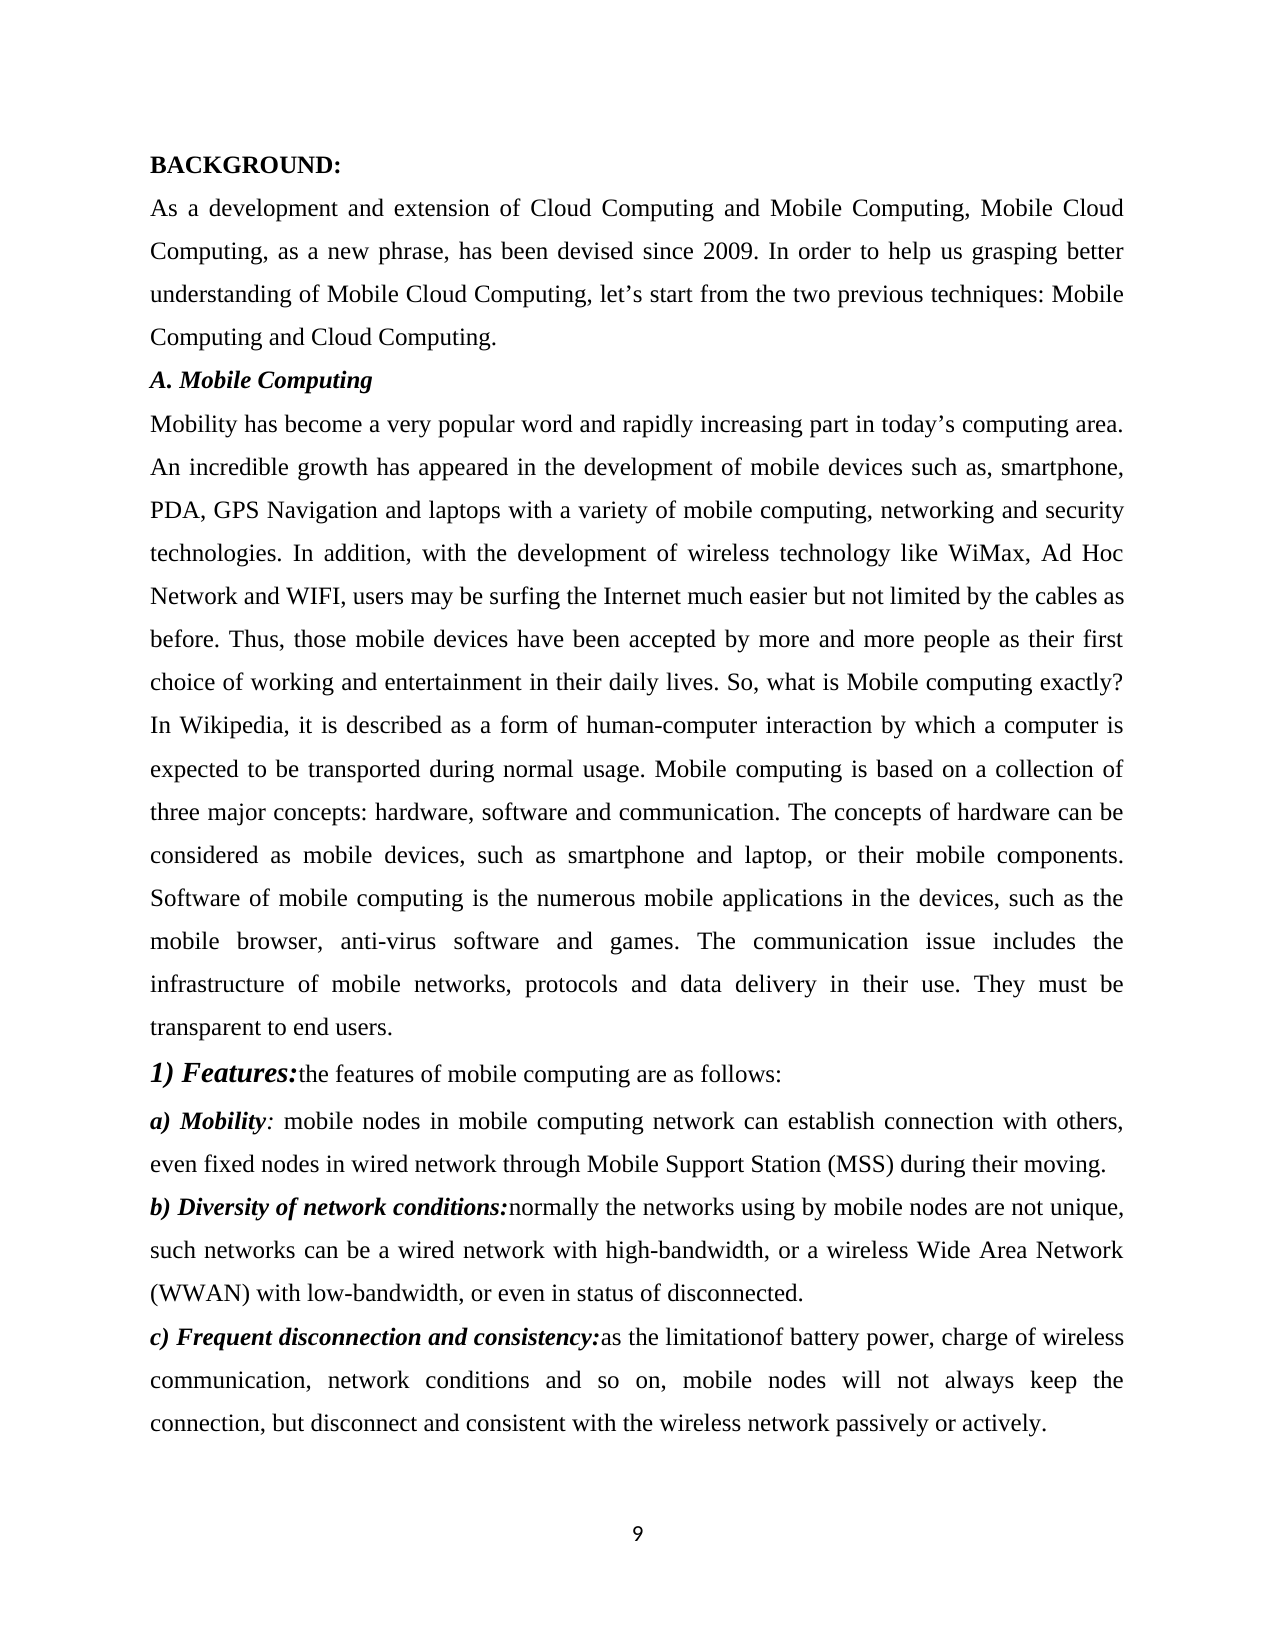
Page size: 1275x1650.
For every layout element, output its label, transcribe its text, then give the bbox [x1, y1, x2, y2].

text Mobility has become a very popular word and rapidly increasing part in today’s computing area. An incredible growth has appeared in the development of mobile devices such as, smartphone, PDA, GPS Navigation and laptops with a variety of mobile computing, networking and security technologies. In addition, with the development of wireless technology like WiMax, Ad Hoc Network and WIFI, users may be surfing the Internet much easier but not limited by the cables as before. Thus, those mobile devices have been accepted by more and more people as their first choice of working and entertainment in their daily lives. So, what is Mobile computing exactly? In Wikipedia, it is described as a form of human-computer interaction by which a computer is expected to be transported during normal usage. Mobile computing is based on a collection of three major concepts: hardware, software and communication. The concepts of hardware can be considered as mobile devices, such as smartphone and laptop, or their mobile components. Software of mobile computing is the numerous mobile applications in the devices, such as the mobile browser, anti-virus software and games. The communication issue includes the infrastructure of mobile networks, protocols and data delivery in their use. They must be transparent to end users. [150, 409, 1125, 1041]
text c) Frequent disconnection and consistency:as the limitationof battery power, charge of wireless communication, network conditions and so on, mobile nodes will not always keep the connection, but disconnect and consistent with the wireless network passively or actively. [150, 1322, 1125, 1437]
text BACKGROUND: [150, 150, 1125, 179]
text b) Diversity of network conditions:normally the networks using by mobile nodes are not unique, such networks can be a wired network with high-bandwidth, or a wireless Wide Area Network (WWAN) with low-bandwidth, or even in status of disconnected. [150, 1192, 1125, 1307]
text a) Mobility: mobile nodes in mobile computing network can establish connection with others, even fixed nodes in wired network through Mobile Support Station (MSS) during their moving. [150, 1106, 1125, 1178]
text As a development and extension of Cloud Computing and Mobile Computing, Mobile Cloud Computing, as a new phrase, has been devised since 2009. In order to help us grasping better understanding of Mobile Cloud Computing, let’s start from the two previous techniques: Mobile Computing and Cloud Computing. [150, 193, 1125, 351]
text A. Mobile Computing [150, 366, 1125, 394]
text 1) Features:the features of mobile computing are as follows: [150, 1056, 1125, 1089]
